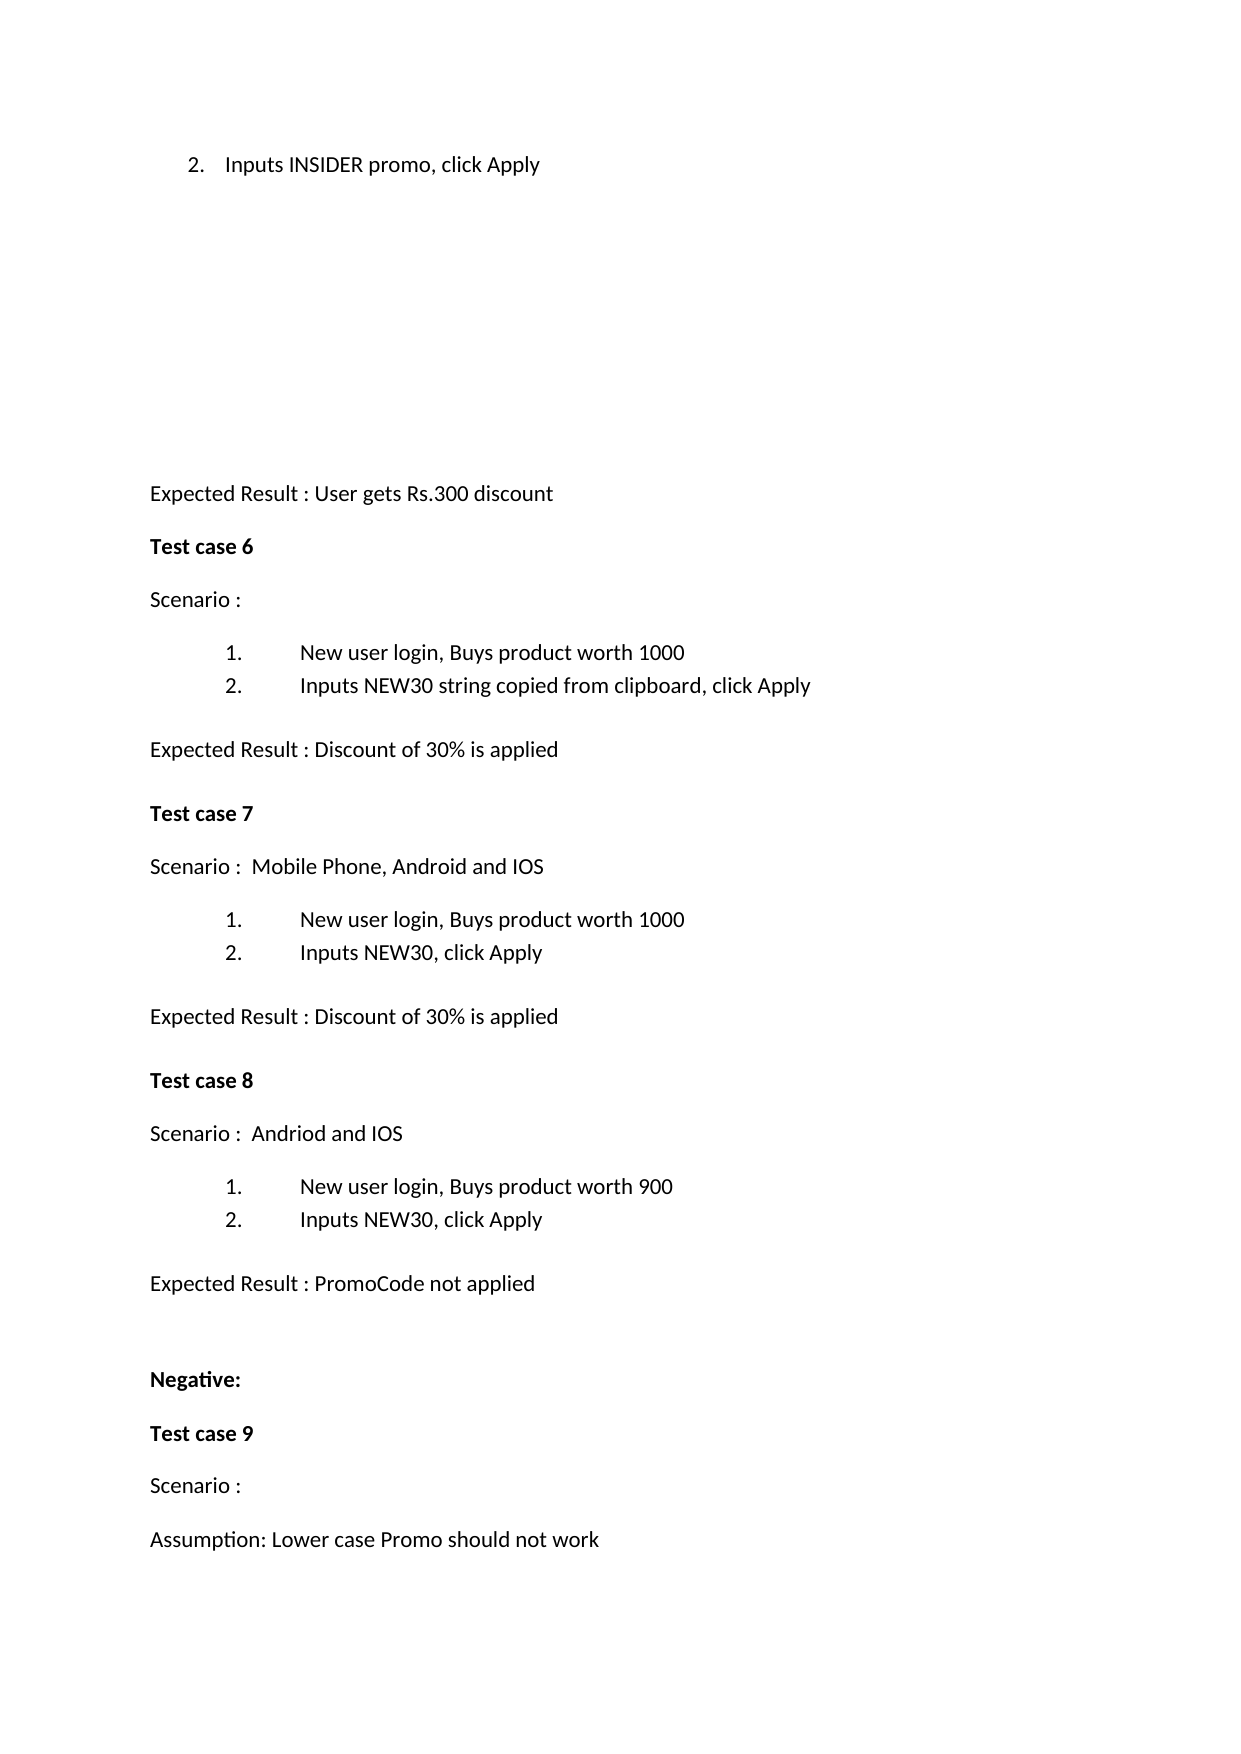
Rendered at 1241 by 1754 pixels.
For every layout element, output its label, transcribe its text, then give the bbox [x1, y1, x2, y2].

text Test case 6 [150, 532, 1090, 561]
text Test case 9 [150, 1419, 1090, 1447]
text 2. Inputs NEW30 string copied from clipboard, click Apply [150, 671, 1090, 699]
text Test case 7 [150, 799, 1090, 827]
text Expected Result : User gets Rs.300 discount [150, 479, 1090, 507]
text Test case 8 [150, 1066, 1090, 1094]
text 1. New user login, Buys product worth 1000 [150, 638, 1090, 667]
list Inputs INSIDER promo, click Apply [187, 150, 1090, 178]
text 2. Inputs NEW30, click Apply [150, 938, 1090, 966]
text Expected Result : Discount of 30% is applied [150, 1002, 1090, 1030]
text Scenario : [150, 586, 1090, 613]
text Expected Result : Discount of 30% is applied [150, 735, 1090, 763]
text 1. New user login, Buys product worth 1000 [150, 906, 1090, 933]
text Scenario : Mobile Phone, Android and IOS [150, 852, 1090, 881]
text 2. Inputs NEW30, click Apply [150, 1205, 1090, 1233]
text Scenario : Andriod and IOS [150, 1119, 1090, 1147]
text Assumption: Lower case Promo should not work [150, 1525, 1090, 1553]
text Scenario : [150, 1472, 1090, 1500]
text Negative: [150, 1366, 1090, 1394]
text 1. New user login, Buys product worth 900 [150, 1172, 1090, 1201]
text Expected Result : PromoCode not applied [150, 1269, 1090, 1297]
